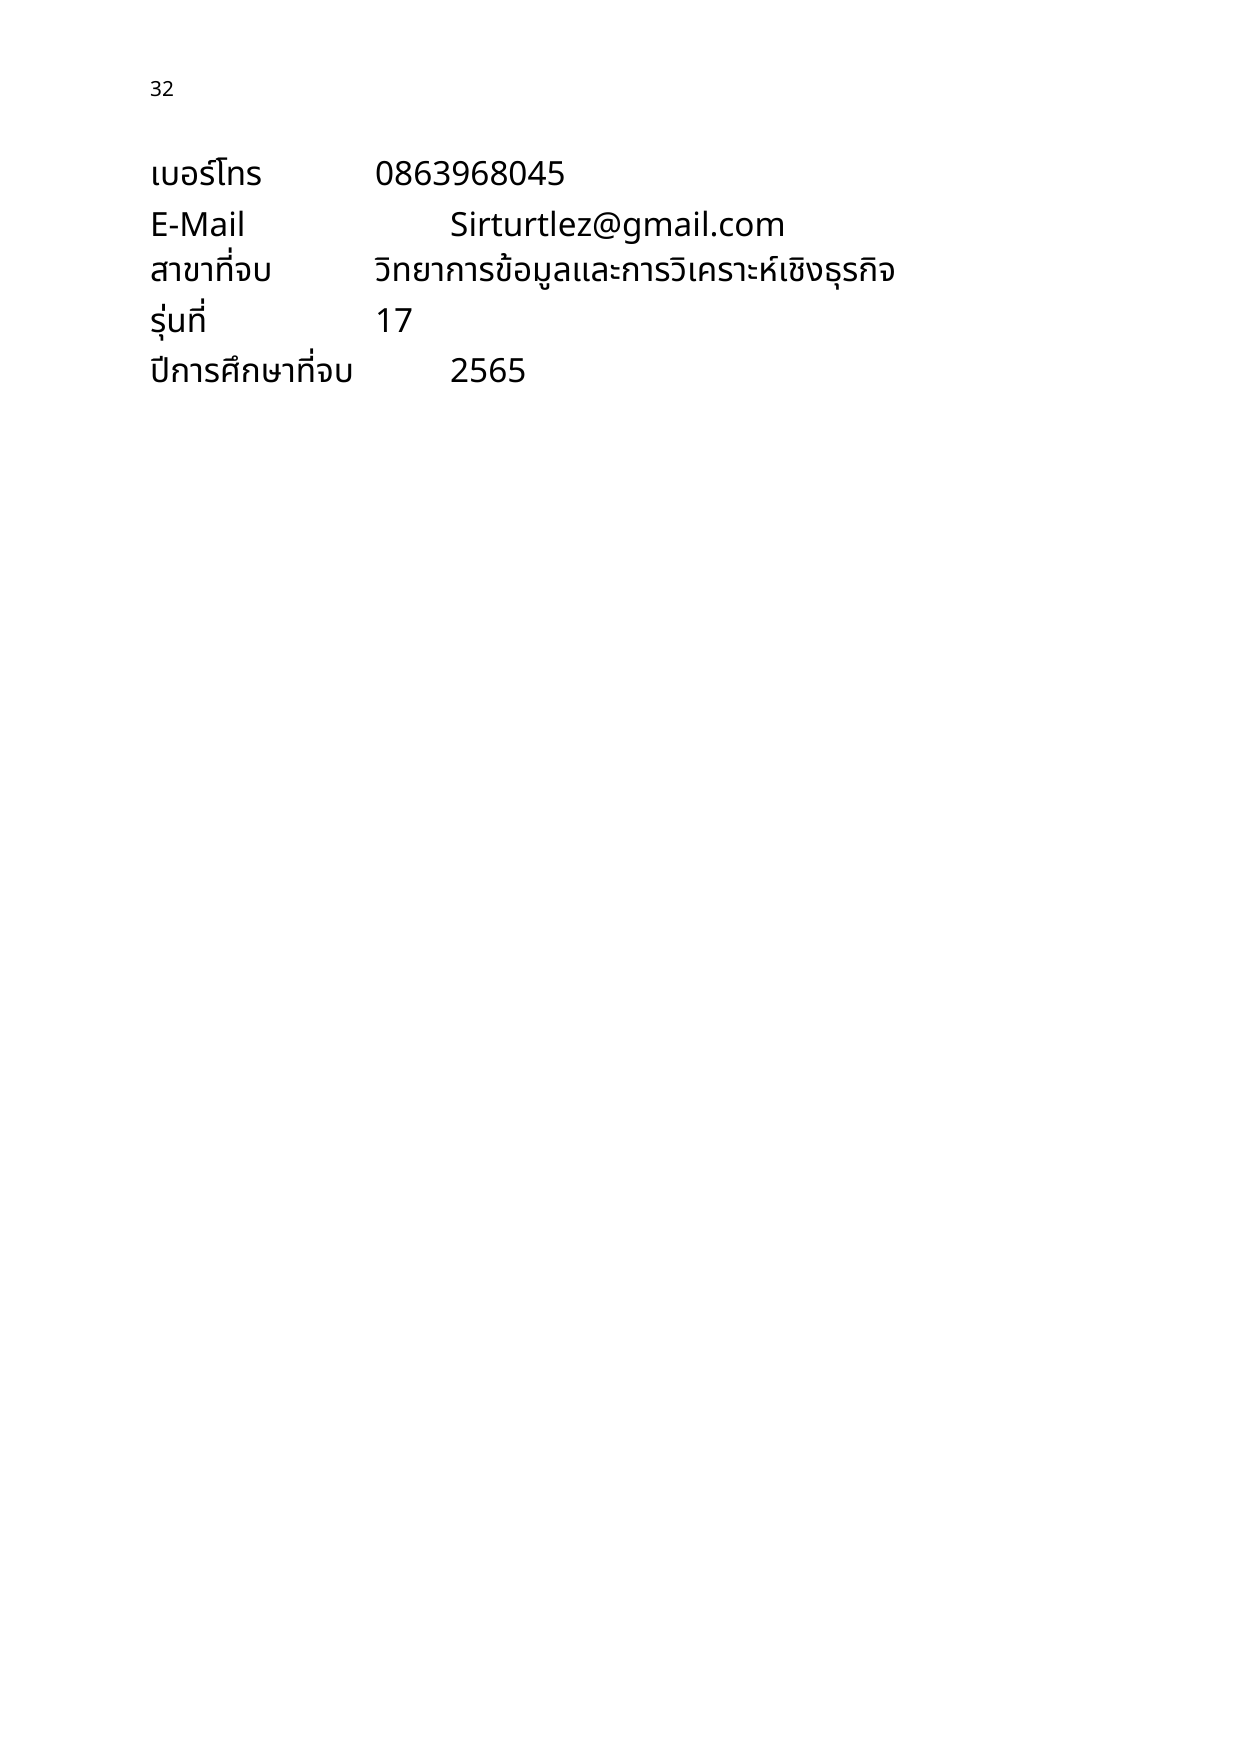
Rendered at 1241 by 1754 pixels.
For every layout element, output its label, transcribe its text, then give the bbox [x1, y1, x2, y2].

text รุ่นที่ 17 [150, 296, 1090, 347]
text เบอร์โทร 0863968045 [150, 150, 1090, 201]
text E-Mail Sirturtlez@gmail.com [150, 201, 1090, 246]
text ปีการศึกษาที่จบ 2565 [150, 347, 1090, 398]
text สาขาที่จบ วิทยาการข้อมูลและการวิเคราะห์เชิงธุรกิจ [150, 246, 1090, 296]
